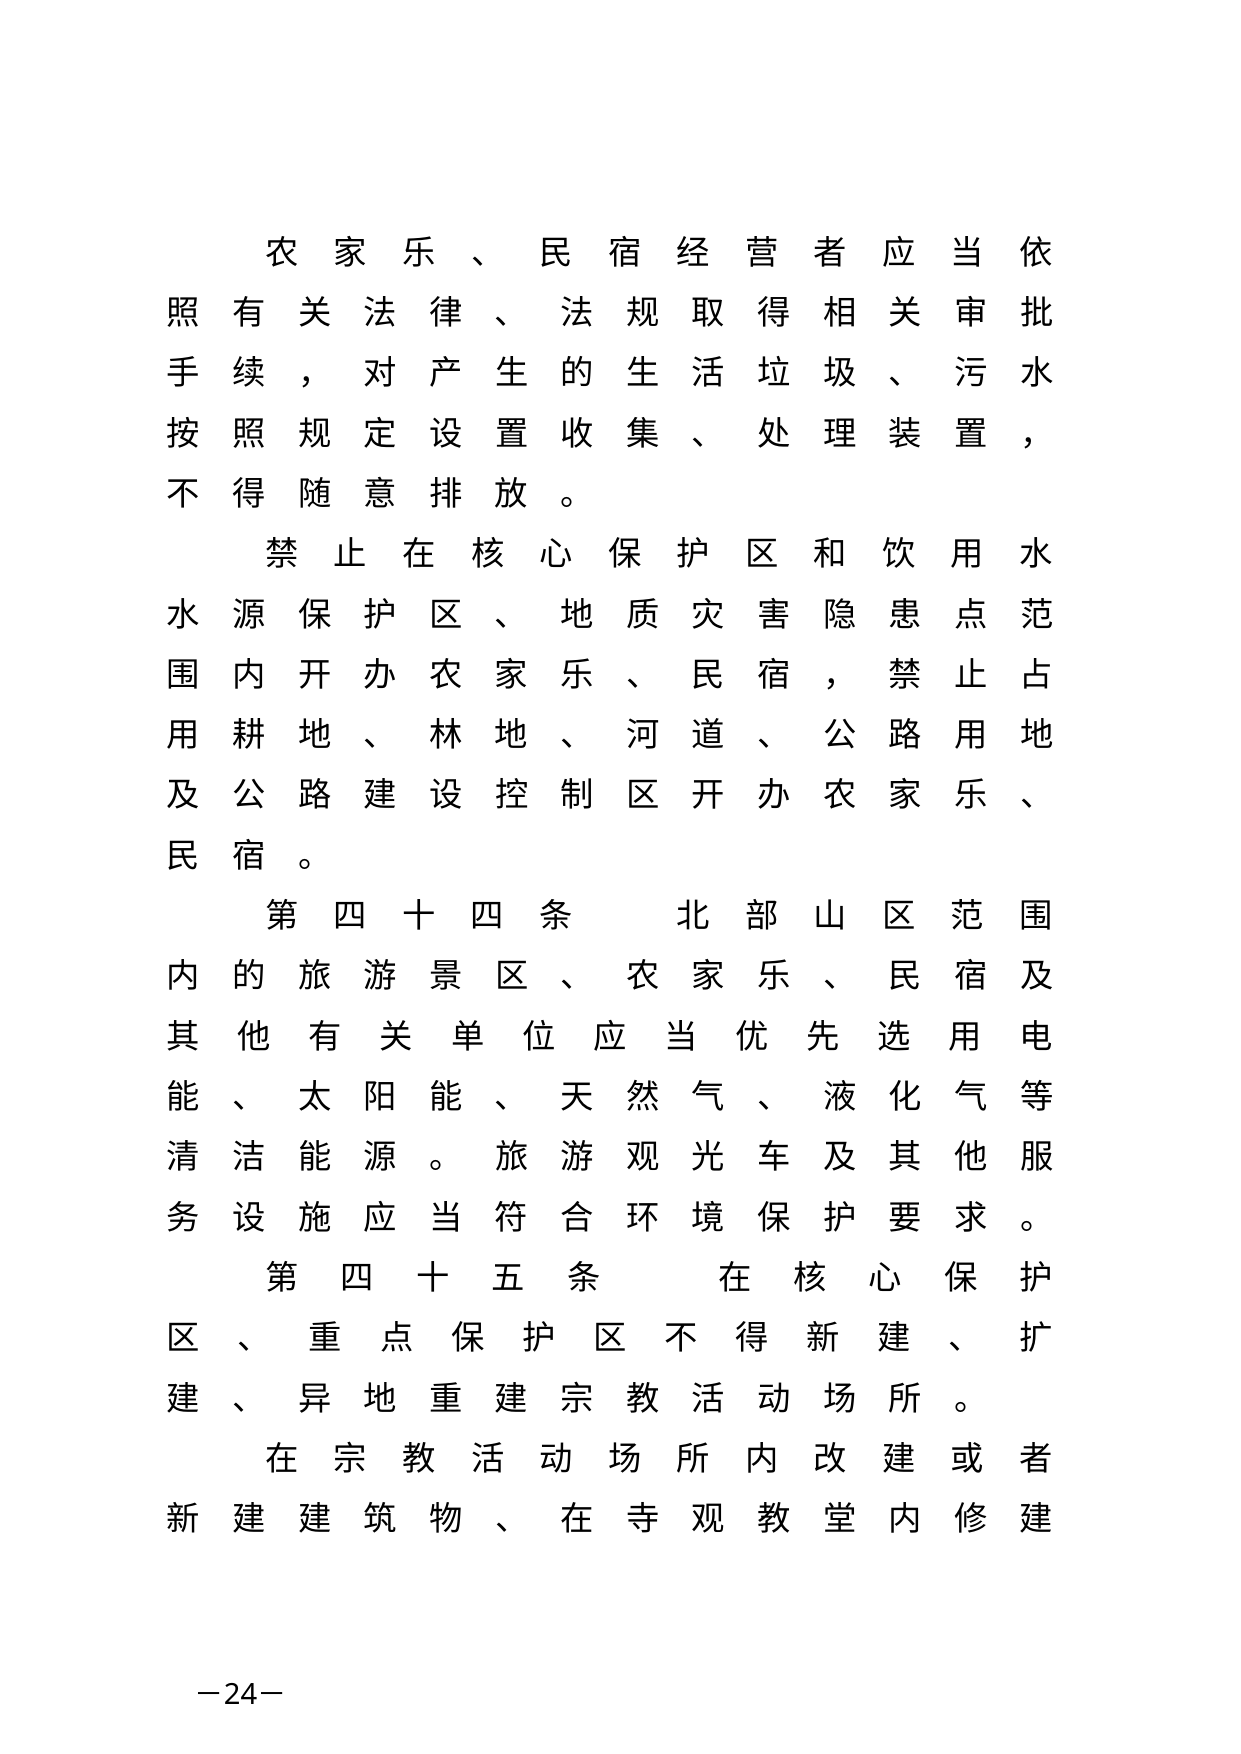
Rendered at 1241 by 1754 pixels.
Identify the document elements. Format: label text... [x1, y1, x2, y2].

text 第四十五条 在核心保护区、重点保护区不得新建、扩建、异地重建宗教活动场所。 [167, 1245, 1085, 1426]
text 农家乐、民宿经营者应当依照有关法律、法规取得相关审批手续，对产生的生活垃圾、污水按照规定设置收集、处理装置，不得随意排放。 [167, 219, 1085, 521]
text 第四十四条 北部山区范围内的旅游景区、农家乐、民宿及其他有关单位应当优先选用电能、太阳能、天然气、液化气等清洁能源。旅游观光车及其他服务设施应当符合环境保护要求。 [167, 883, 1085, 1245]
text 禁止在核心保护区和饮用水水源保护区、地质灾害隐患点范围内开办农家乐、民宿，禁止占用耕地、林地、河道、公路用地及公路建设控制区开办农家乐、民宿。 [167, 521, 1085, 883]
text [167, 1426, 1085, 1546]
